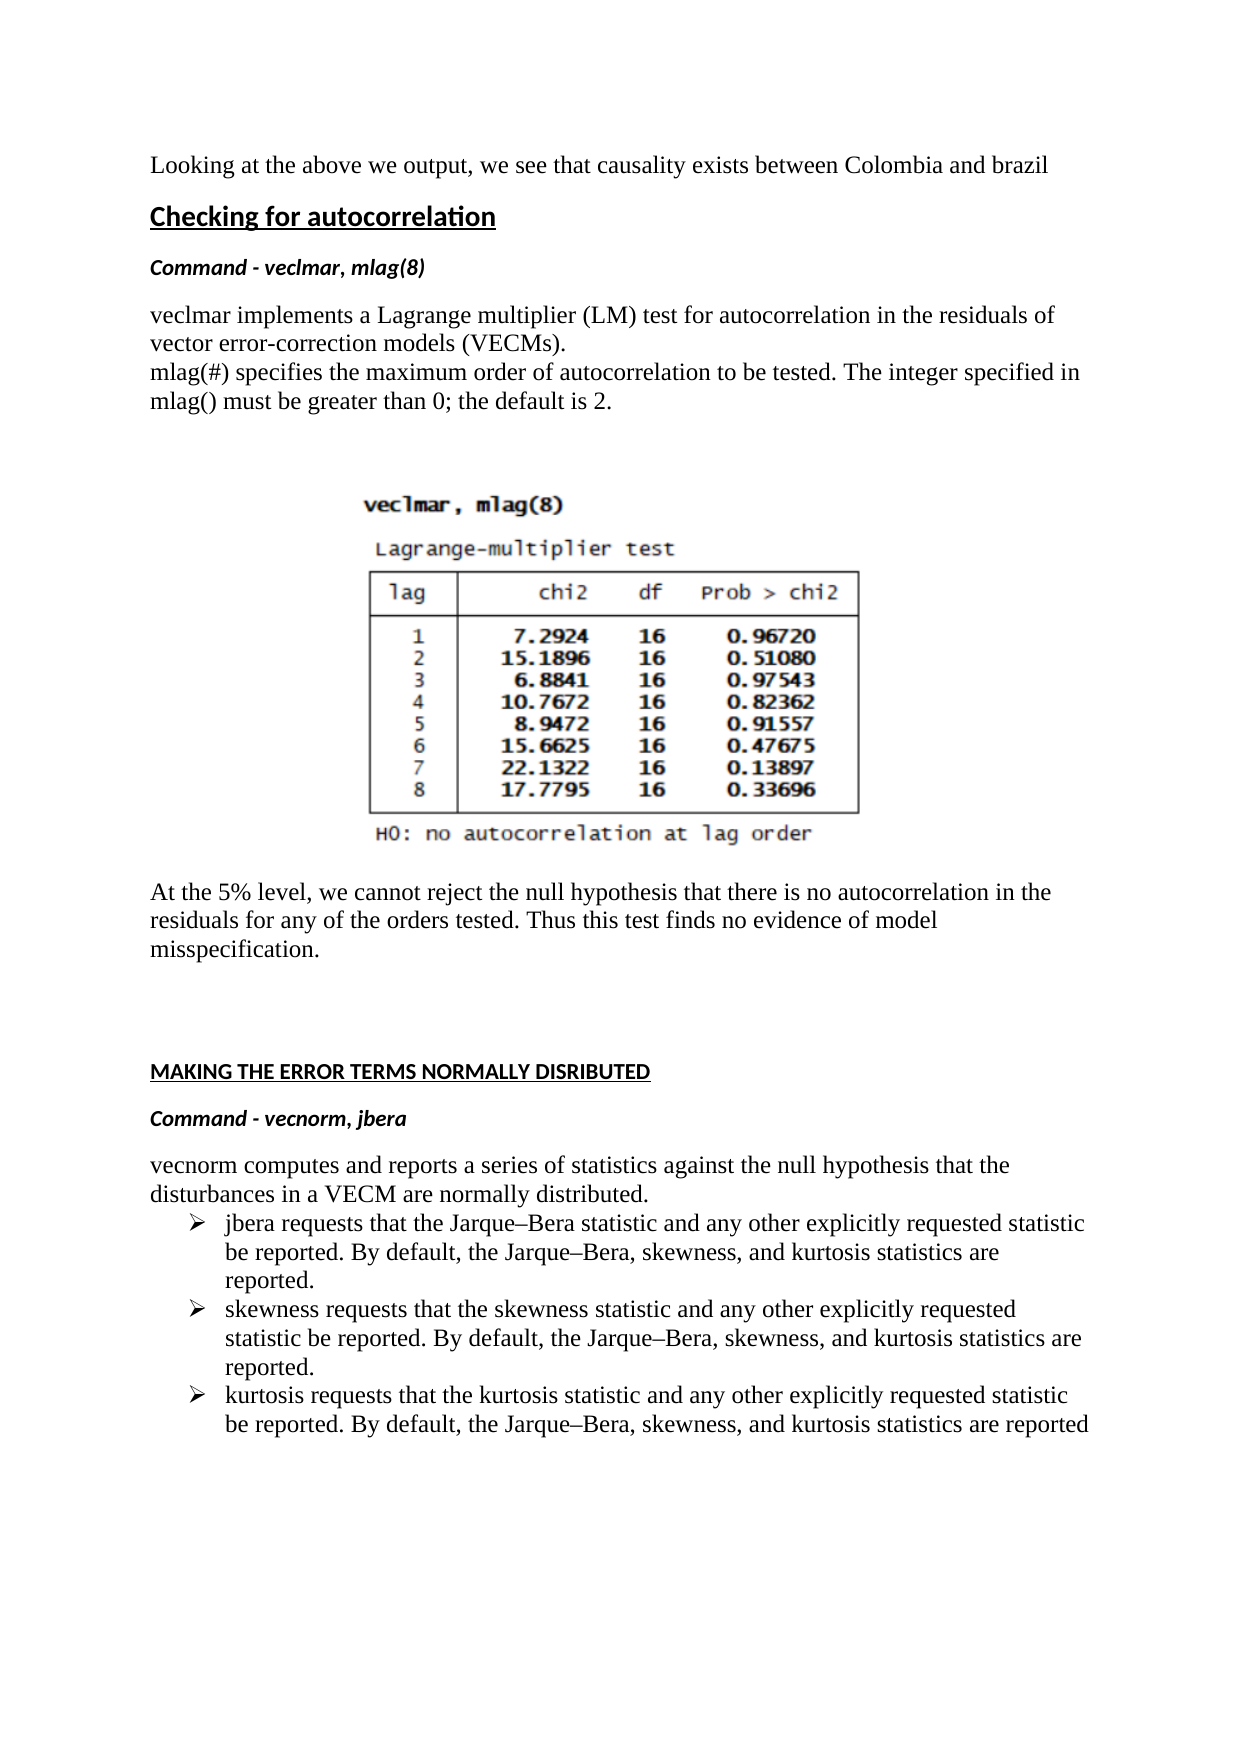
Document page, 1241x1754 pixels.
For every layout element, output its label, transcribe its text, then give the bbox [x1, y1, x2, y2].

list jbera requests that the Jarque–Bera statistic and any other explicitly requested statistic be reported. By default, the Jarque–Bera, skewness, and kurtosis statistics are reported. [187, 1208, 1090, 1294]
picture [355, 490, 886, 858]
text veclmar implements a Lagrange multiplier (LM) test for autocorrelation in the residuals of vector error-correction models (VECMs). [150, 300, 1090, 357]
text Command - vecnorm, jbera [150, 1104, 1090, 1132]
text Looking at the above we output, we see that causality exists between Colombia and brazil [150, 150, 1090, 179]
text Command - veclmar, mlag(8) [150, 253, 1090, 281]
text mlag(#) specifies the maximum order of autocorrelation to be tested. The integer specified in mlag() must be greater than 0; the default is 2. [150, 357, 1090, 415]
text vecnorm computes and reports a series of statistics against the null hypothesis that the disturbances in a VECM are normally distributed. [150, 1151, 1090, 1208]
text MAKING THE ERROR TERMS NORMALLY DISRIBUTED [150, 1057, 1090, 1085]
text Checking for autocorrelation [150, 198, 1090, 233]
list skewness requests that the skewness statistic and any other explicitly requested statistic be reported. By default, the Jarque–Bera, skewness, and kurtosis statistics are reported. [187, 1294, 1090, 1381]
list kurtosis requests that the kurtosis statistic and any other explicitly requested statistic be reported. By default, the Jarque–Bera, skewness, and kurtosis statistics are reported [187, 1381, 1090, 1438]
text At the 5% level, we cannot reject the null hypothesis that there is no autocorrelation in the residuals for any of the orders tested. Thus this test finds no evidence of model misspecification. [150, 877, 1090, 963]
